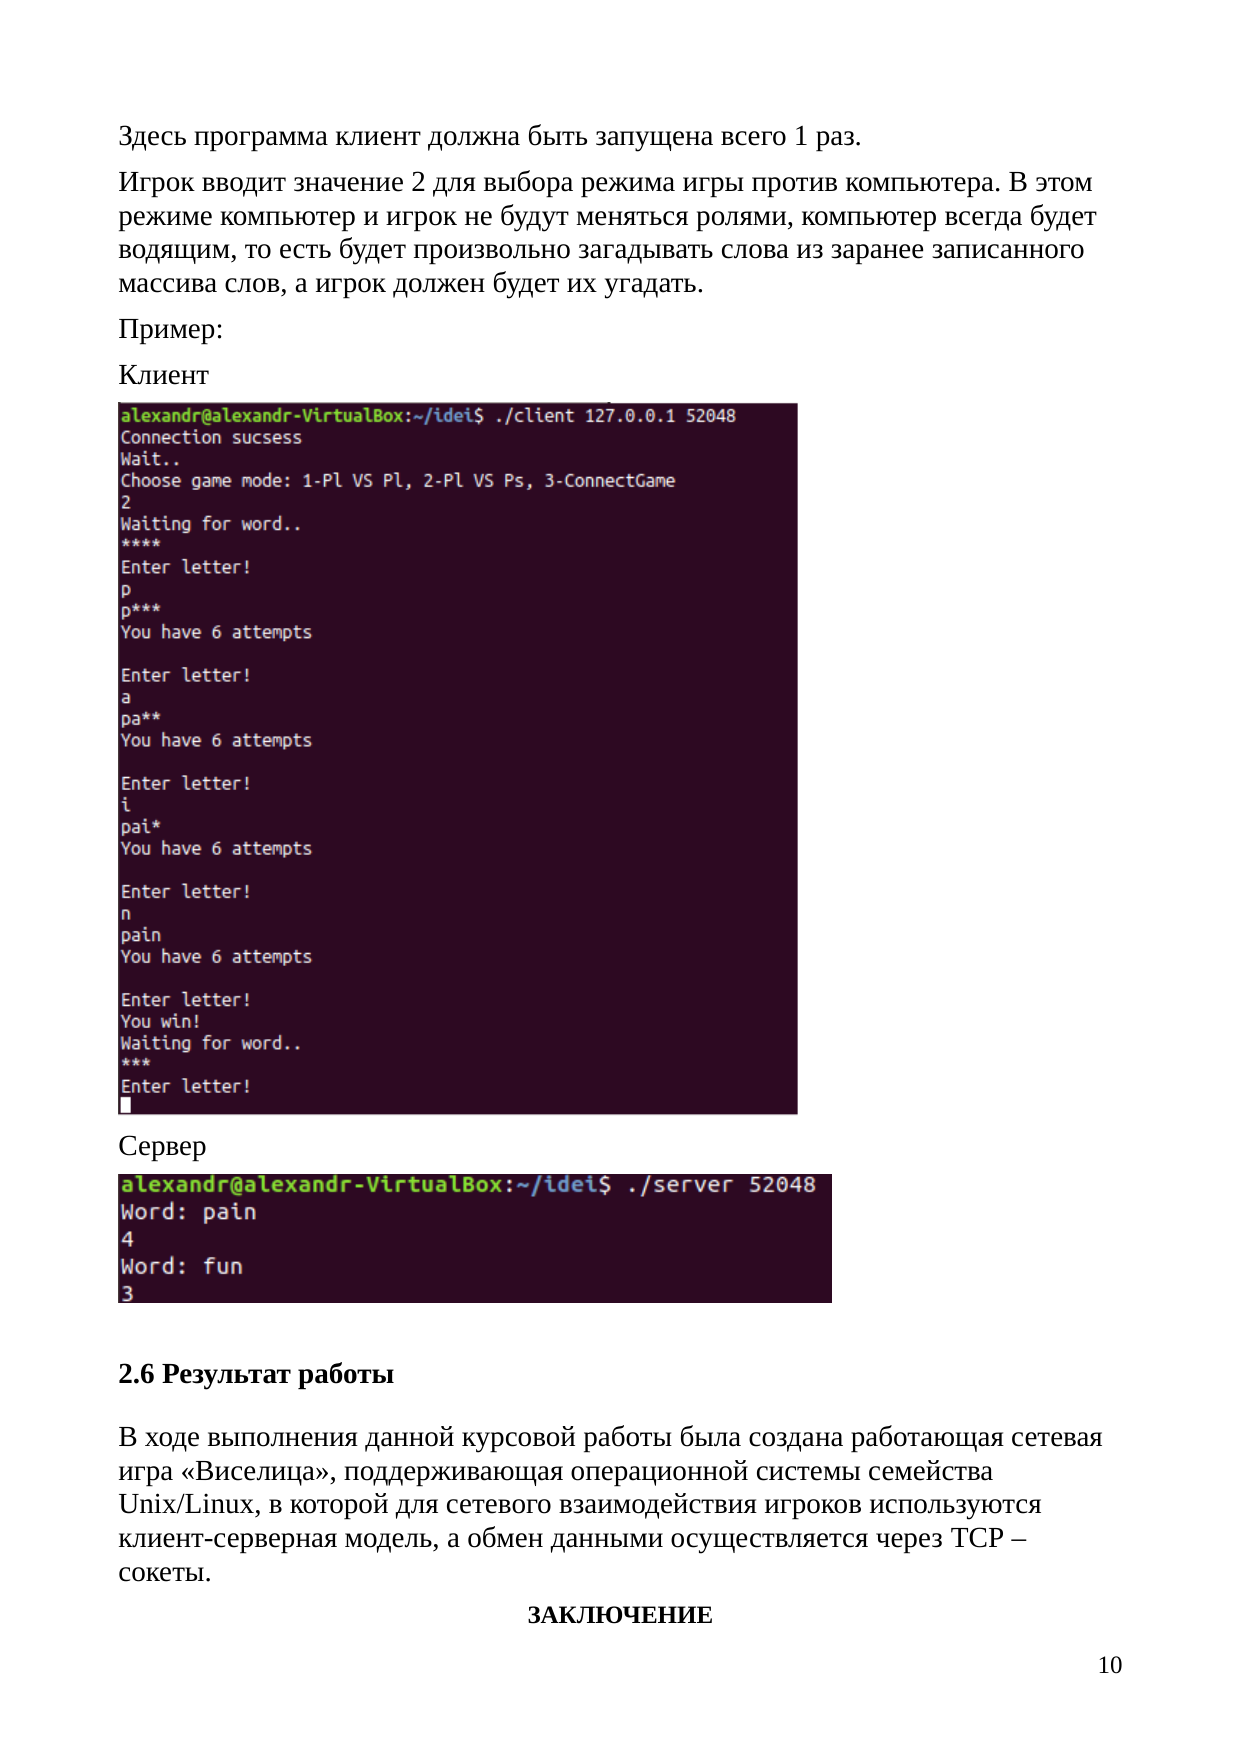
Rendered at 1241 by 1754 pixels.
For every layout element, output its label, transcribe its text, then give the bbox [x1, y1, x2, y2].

picture [118, 1174, 832, 1303]
text Пример: [118, 311, 1122, 344]
picture [118, 402, 798, 1116]
text 2.6 Результат работы [118, 1357, 1122, 1390]
text ЗАКЛЮЧЕНИЕ [118, 1600, 1122, 1628]
text Клиент [118, 357, 1122, 390]
text Сервер [118, 1128, 1122, 1162]
text В ходе выполнения данной курсовой работы была создана работающая сетевая игра «Виселица», поддерживающая операционной системы семейства Unix/Linux, в которой для сетевого взаимодействия игроков используются клиент-серверная модель, а обмен данными осуществляется через TCP – сокеты. [118, 1419, 1122, 1587]
text Игрок вводит значение 2 для выбора режима игры против компьютера. В этом режиме компьютер и игрок не будут меняться ролями, компьютер всегда будет водящим, то есть будет произвольно загадывать слова из заранее записанного массива слов, а игрок должен будет их угадать. [118, 164, 1122, 298]
text Здесь программа клиент должна быть запущена всего 1 раз. [118, 118, 1122, 152]
